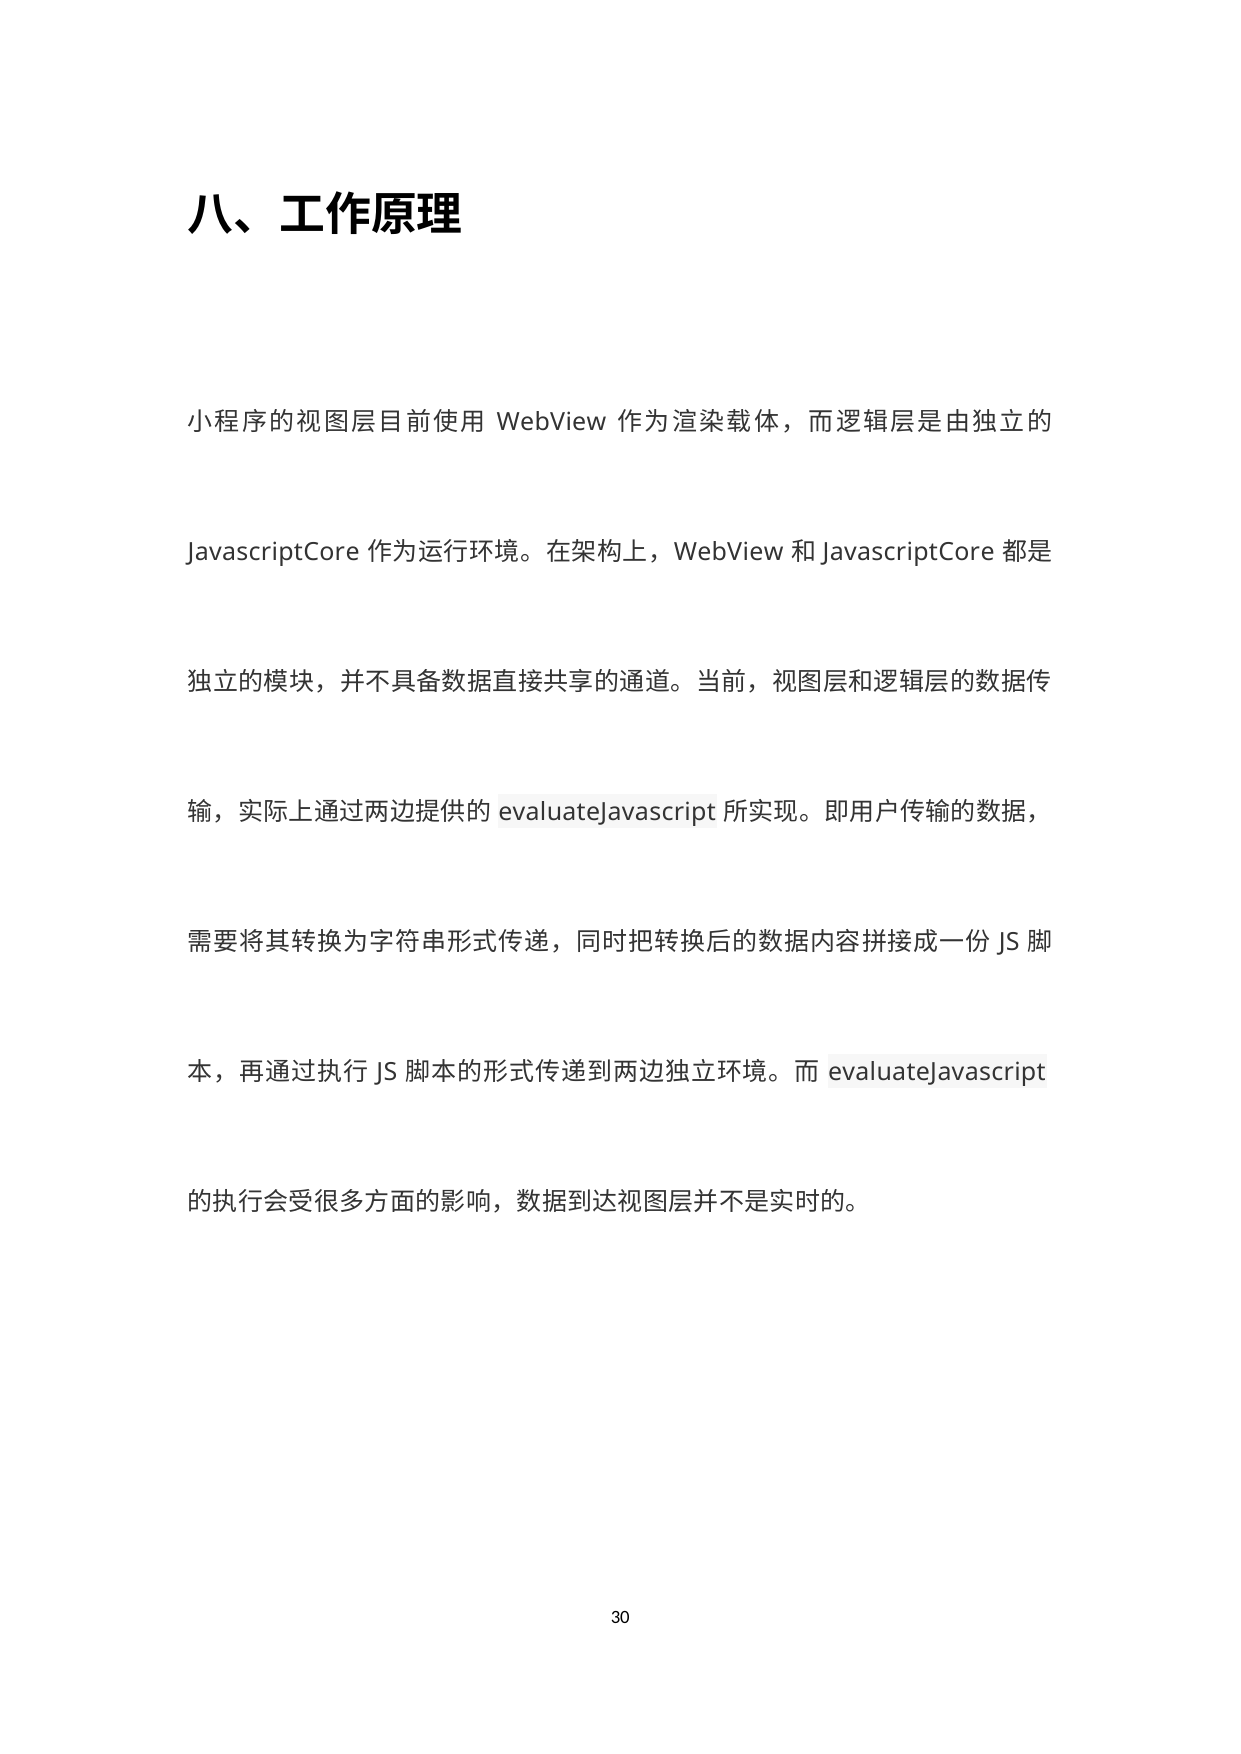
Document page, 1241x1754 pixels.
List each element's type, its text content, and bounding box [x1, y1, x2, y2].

subtitle 八、工作原理 [187, 162, 1053, 259]
text 小程序的视图层目前使用 WebView 作为渲染载体，而逻辑层是由独立的 JavascriptCore 作为运行环境。在架构上，WebView 和 JavascriptCore 都是独立的模块，并不具备数据直接共享的通道。当前，视图层和逻辑层的数据传输，实际上通过两边提供的 evaluateJavascript 所实现。即用户传输的数据，需要将其转换为字符串形式传递，同时把转换后的数据内容拼接成一份 JS 脚本，再通过执行 JS 脚本的形式传递到两边独立环境。而 evaluateJavascript 的执行会受很多方面的影响，数据到达视图层并不是实时的。 [187, 387, 1053, 1232]
